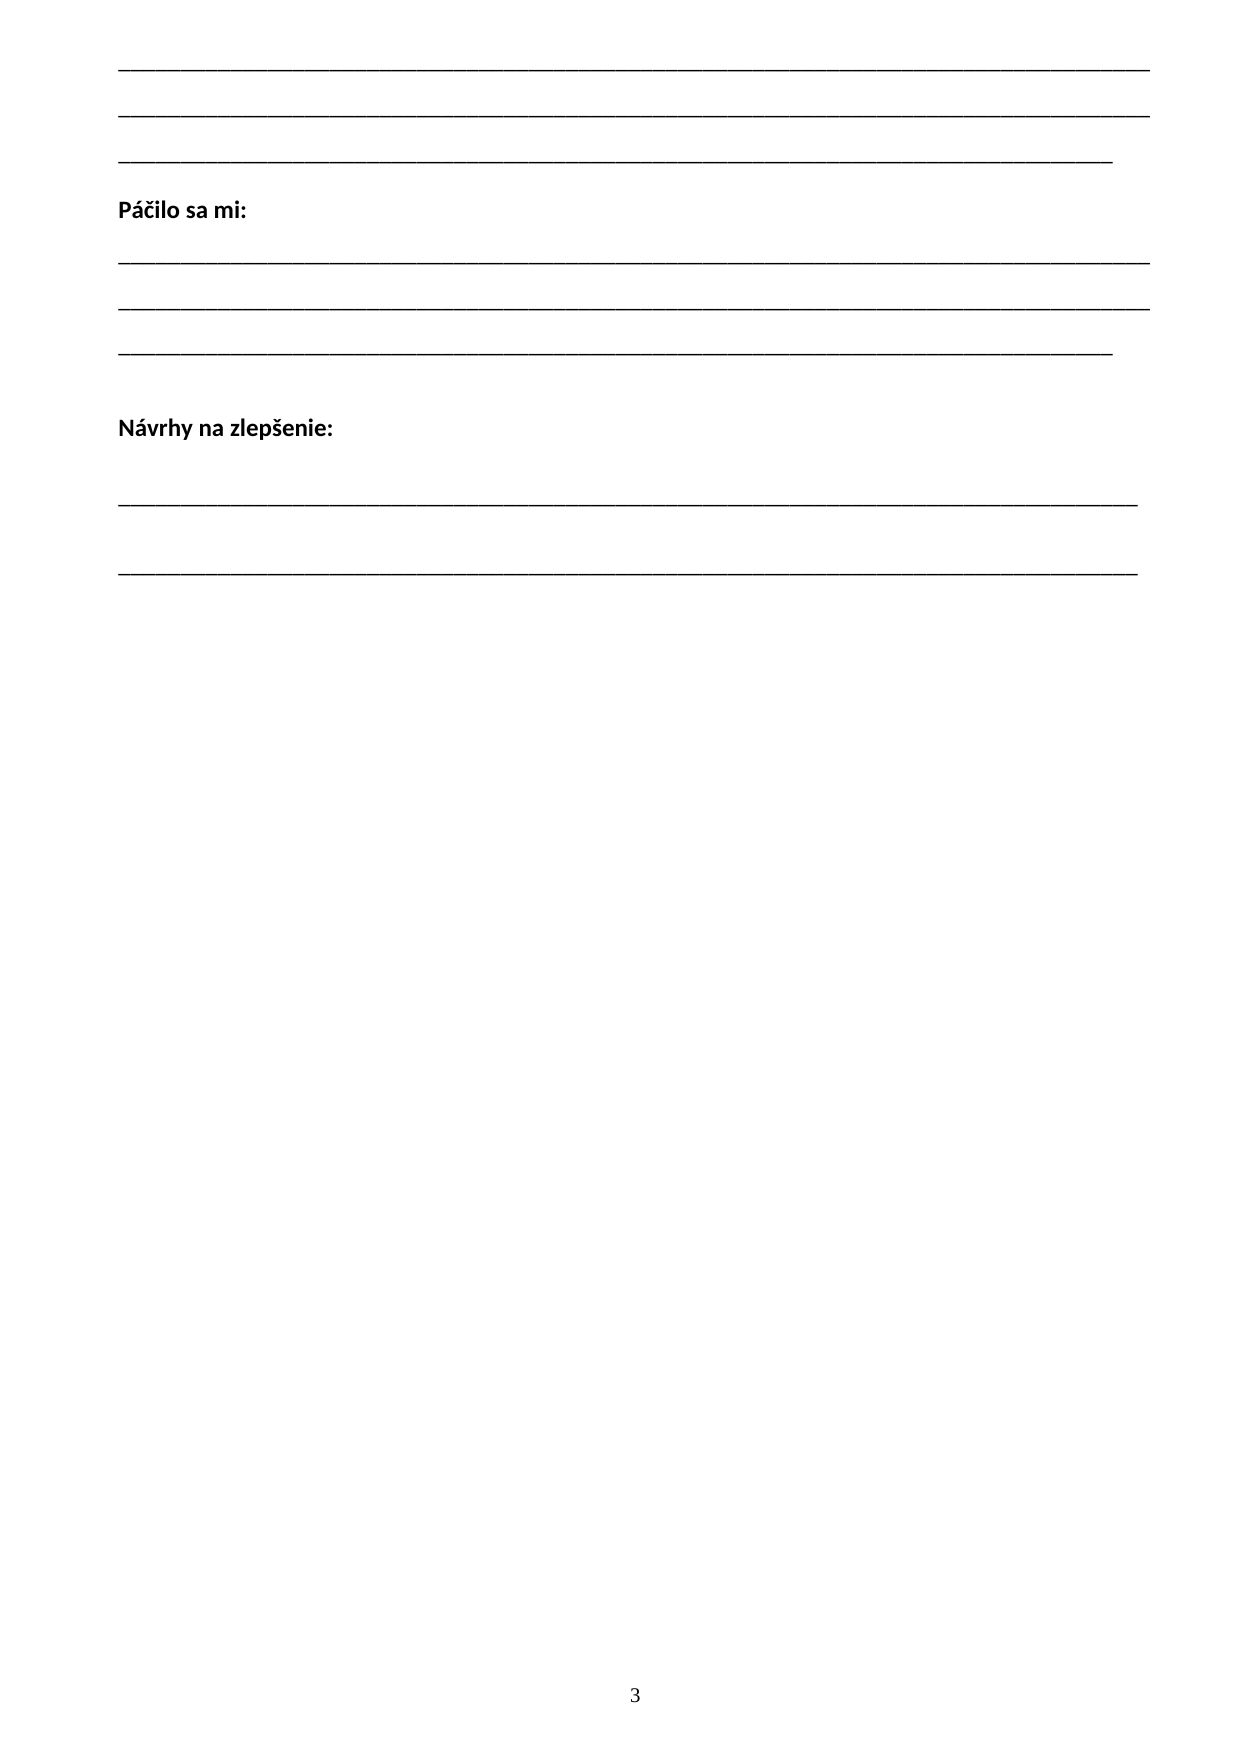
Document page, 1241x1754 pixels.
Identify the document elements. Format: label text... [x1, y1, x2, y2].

text __________________________________________________________________________________ [118, 548, 1152, 578]
text __________________________________________________________________________________ [118, 480, 1152, 510]
text ______________________________________________________________________________________________________________________________________________________________________________________________________________________________________________________ [118, 44, 1152, 166]
text ______________________________________________________________________________________________________________________________________________________________________________________________________________________________________________________ [118, 237, 1152, 359]
text Páčilo sa mi: [118, 194, 1152, 224]
text Návrhy na zlepšenie: [118, 412, 1152, 442]
